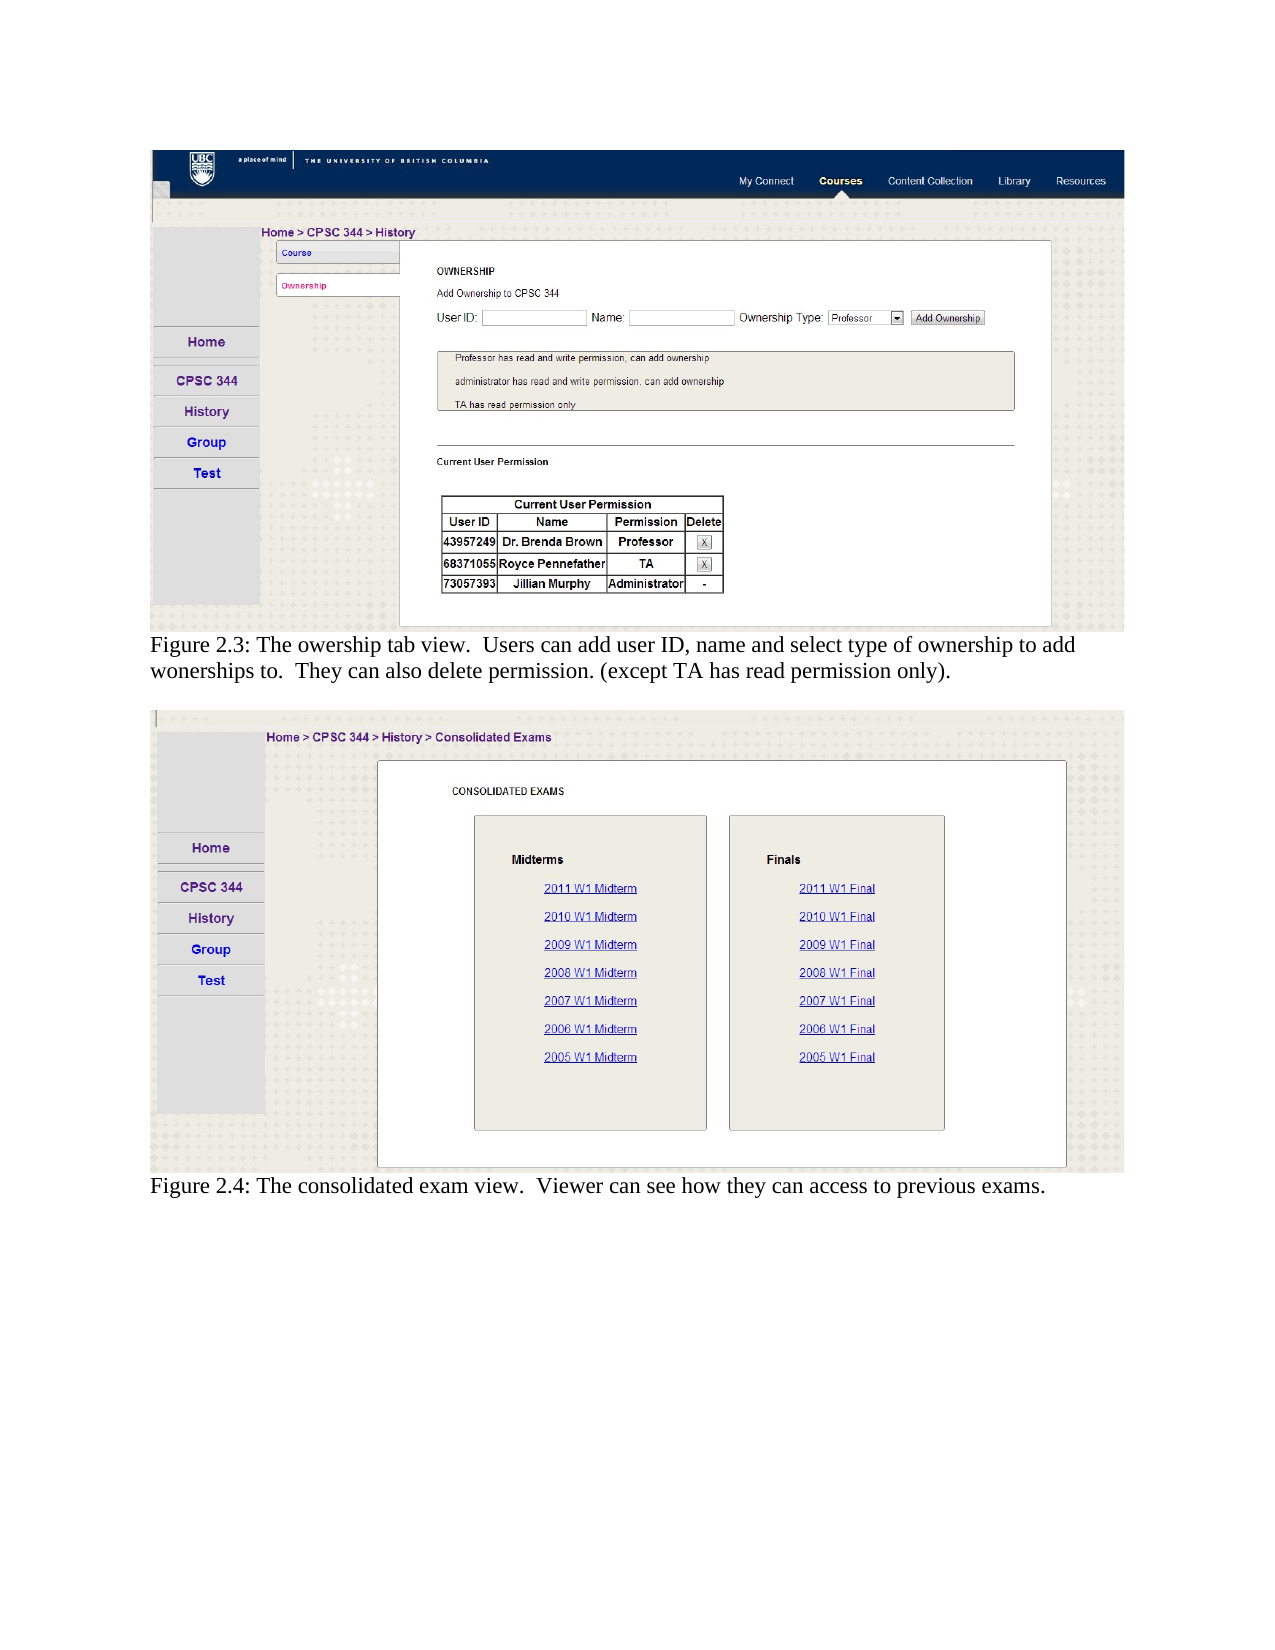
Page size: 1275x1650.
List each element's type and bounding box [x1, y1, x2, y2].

picture [150, 150, 1125, 632]
picture [150, 710, 1125, 1173]
table_cell [139, 150, 1136, 1199]
